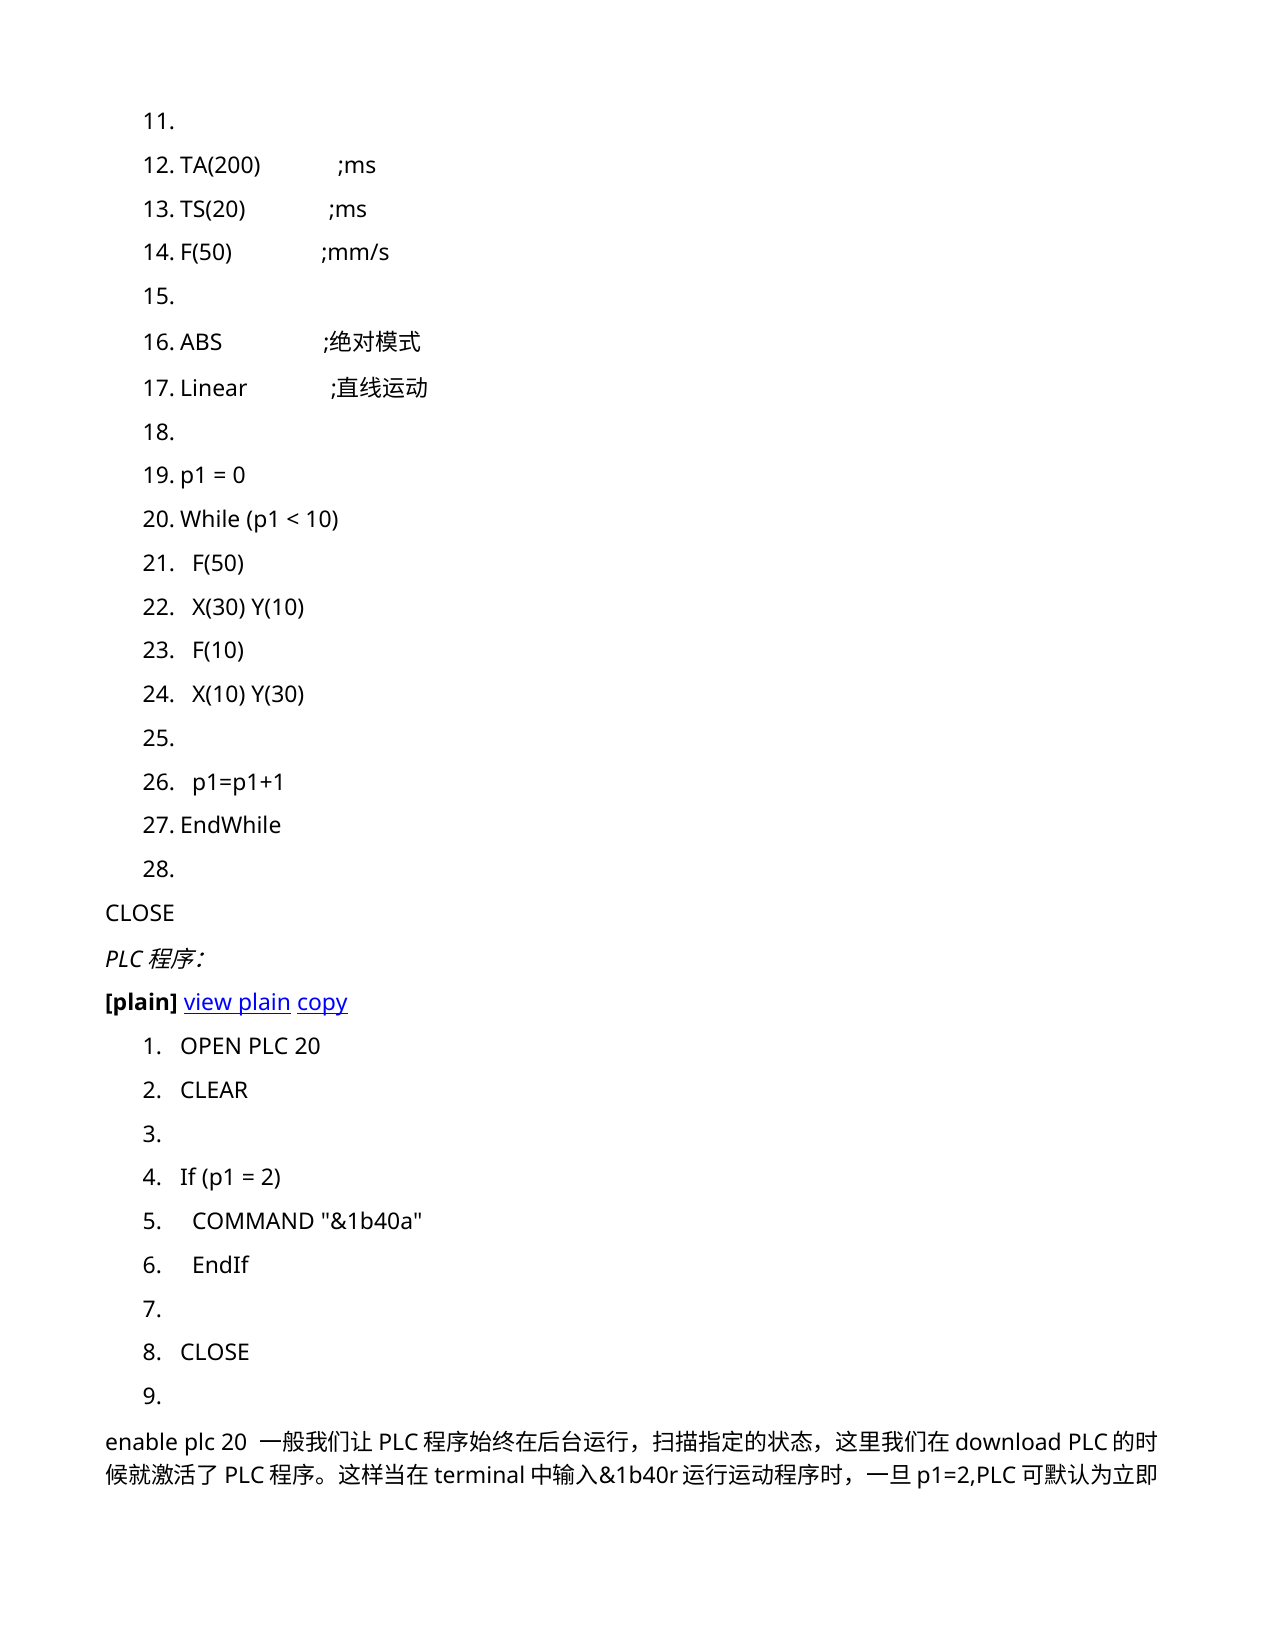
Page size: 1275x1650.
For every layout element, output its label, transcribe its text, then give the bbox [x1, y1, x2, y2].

list CLOSE [142, 1336, 1170, 1367]
list F(10) [142, 634, 1170, 665]
list p1 = 0 [142, 459, 1170, 490]
list COMMAND "&1b40a" [142, 1205, 1170, 1236]
list Linear ;直线运动 [142, 369, 1170, 403]
list X(10) Y(30) [142, 678, 1170, 709]
list F(50) [142, 547, 1170, 578]
list EndIf [142, 1249, 1170, 1280]
list While (p1 < 10) [142, 503, 1170, 534]
list TA(200) ;ms [142, 149, 1170, 180]
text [105, 1424, 1170, 1490]
list TS(20) ;ms [142, 192, 1170, 224]
list If (p1 = 2) [142, 1161, 1170, 1192]
list CLEAR [142, 1074, 1170, 1105]
list ABS ;绝对模式 [142, 324, 1170, 357]
text CLOSE [105, 897, 1170, 928]
text [plain] view plain copy [105, 986, 1170, 1017]
list p1=p1+1 [142, 765, 1170, 797]
list X(30) Y(10) [142, 590, 1170, 622]
list F(50) ;mm/s [142, 236, 1170, 267]
list OPEN PLC 20 [142, 1030, 1170, 1061]
text PLC程序： [105, 940, 1170, 974]
list EndWhile [142, 809, 1170, 840]
